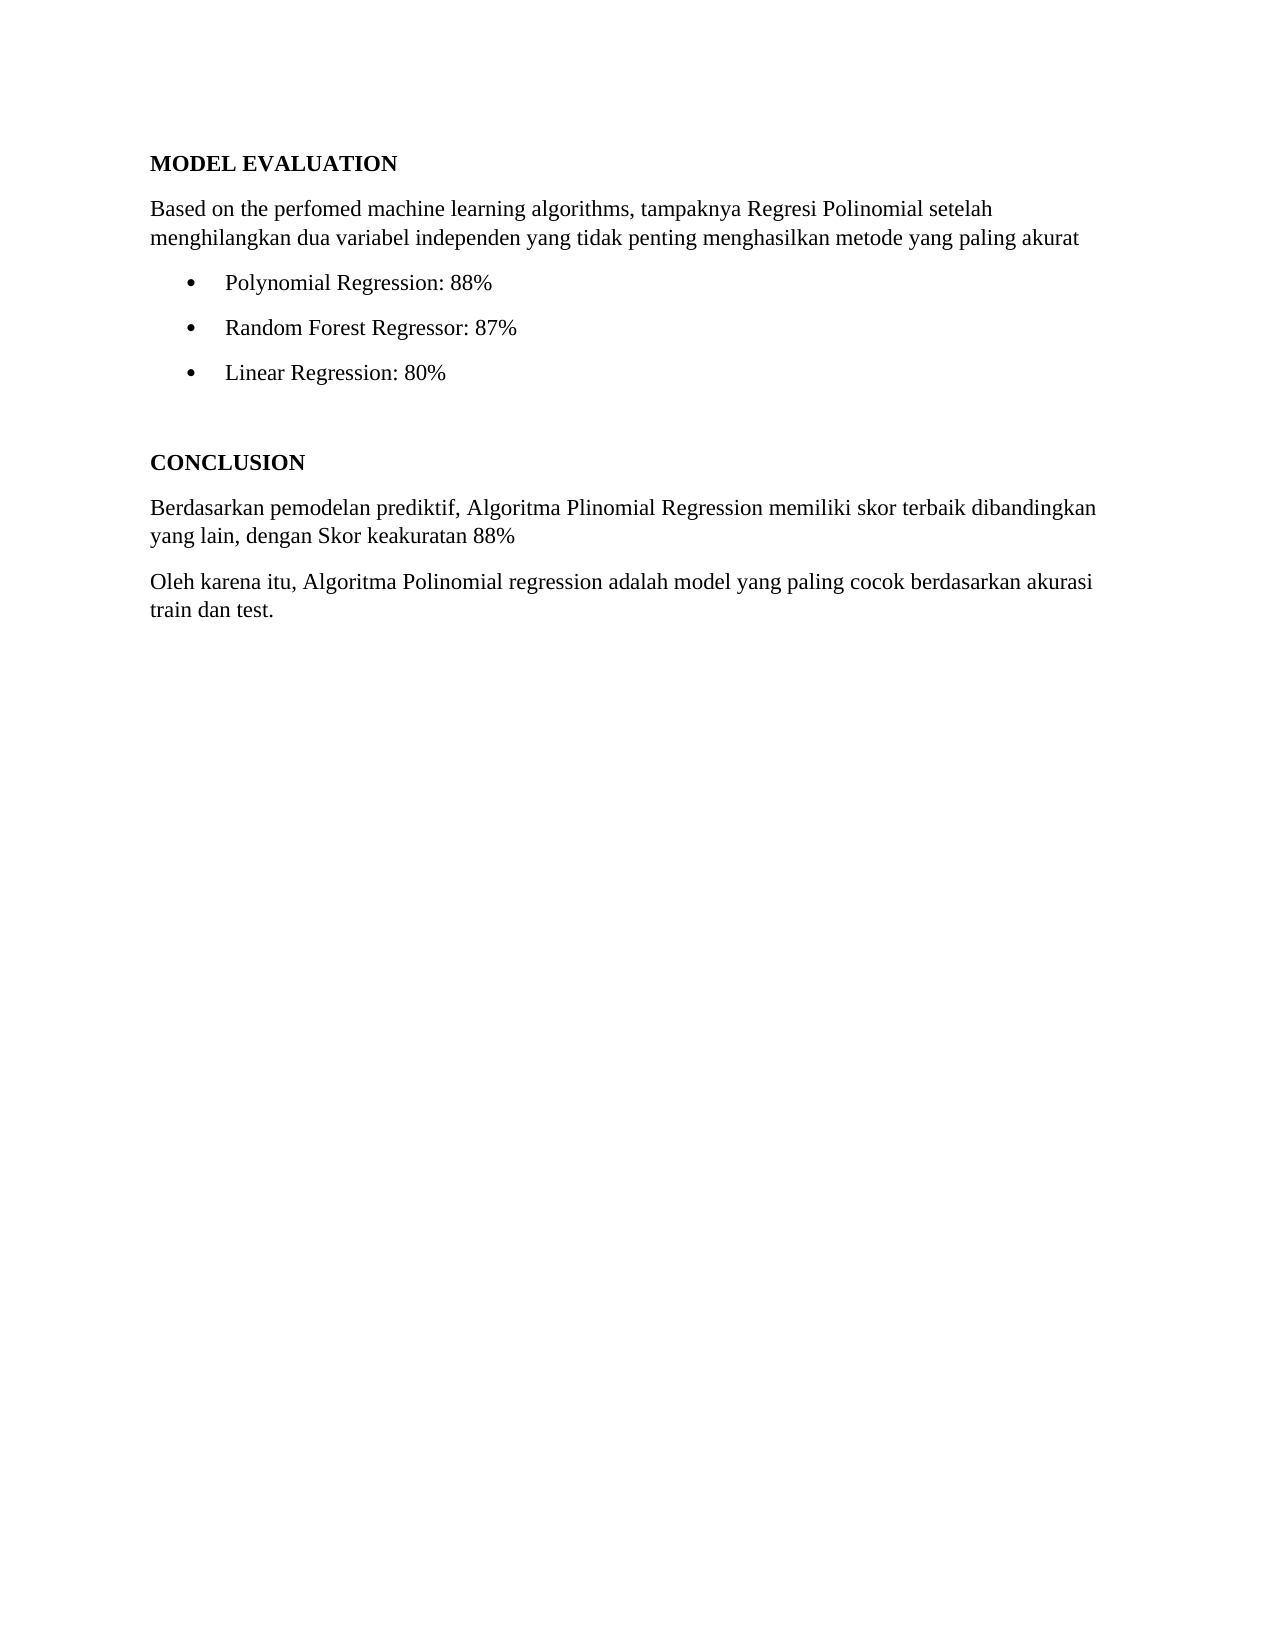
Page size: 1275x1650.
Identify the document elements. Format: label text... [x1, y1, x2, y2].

list Linear Regression: 80% [187, 359, 1125, 385]
text Based on the perfomed machine learning algorithms, tampaknya Regresi Polinomial setelah menghilangkan dua variabel independen yang tidak penting menghasilkan metode yang paling akurat [150, 195, 1125, 250]
text MODEL EVALUATION [150, 150, 1125, 176]
list Random Forest Regressor: 87% [187, 314, 1125, 340]
list Polynomial Regression: 88% [187, 269, 1125, 295]
text Berdasarkan pemodelan prediktif, Algoritma Plinomial Regression memiliki skor terbaik dibandingkan yang lain, dengan Skor keakuratan 88% [150, 494, 1125, 549]
text Oleh karena itu, Algoritma Polinomial regression adalah model yang paling cocok berdasarkan akurasi train dan test. [150, 568, 1125, 622]
text CONCLUSION [150, 449, 1125, 475]
